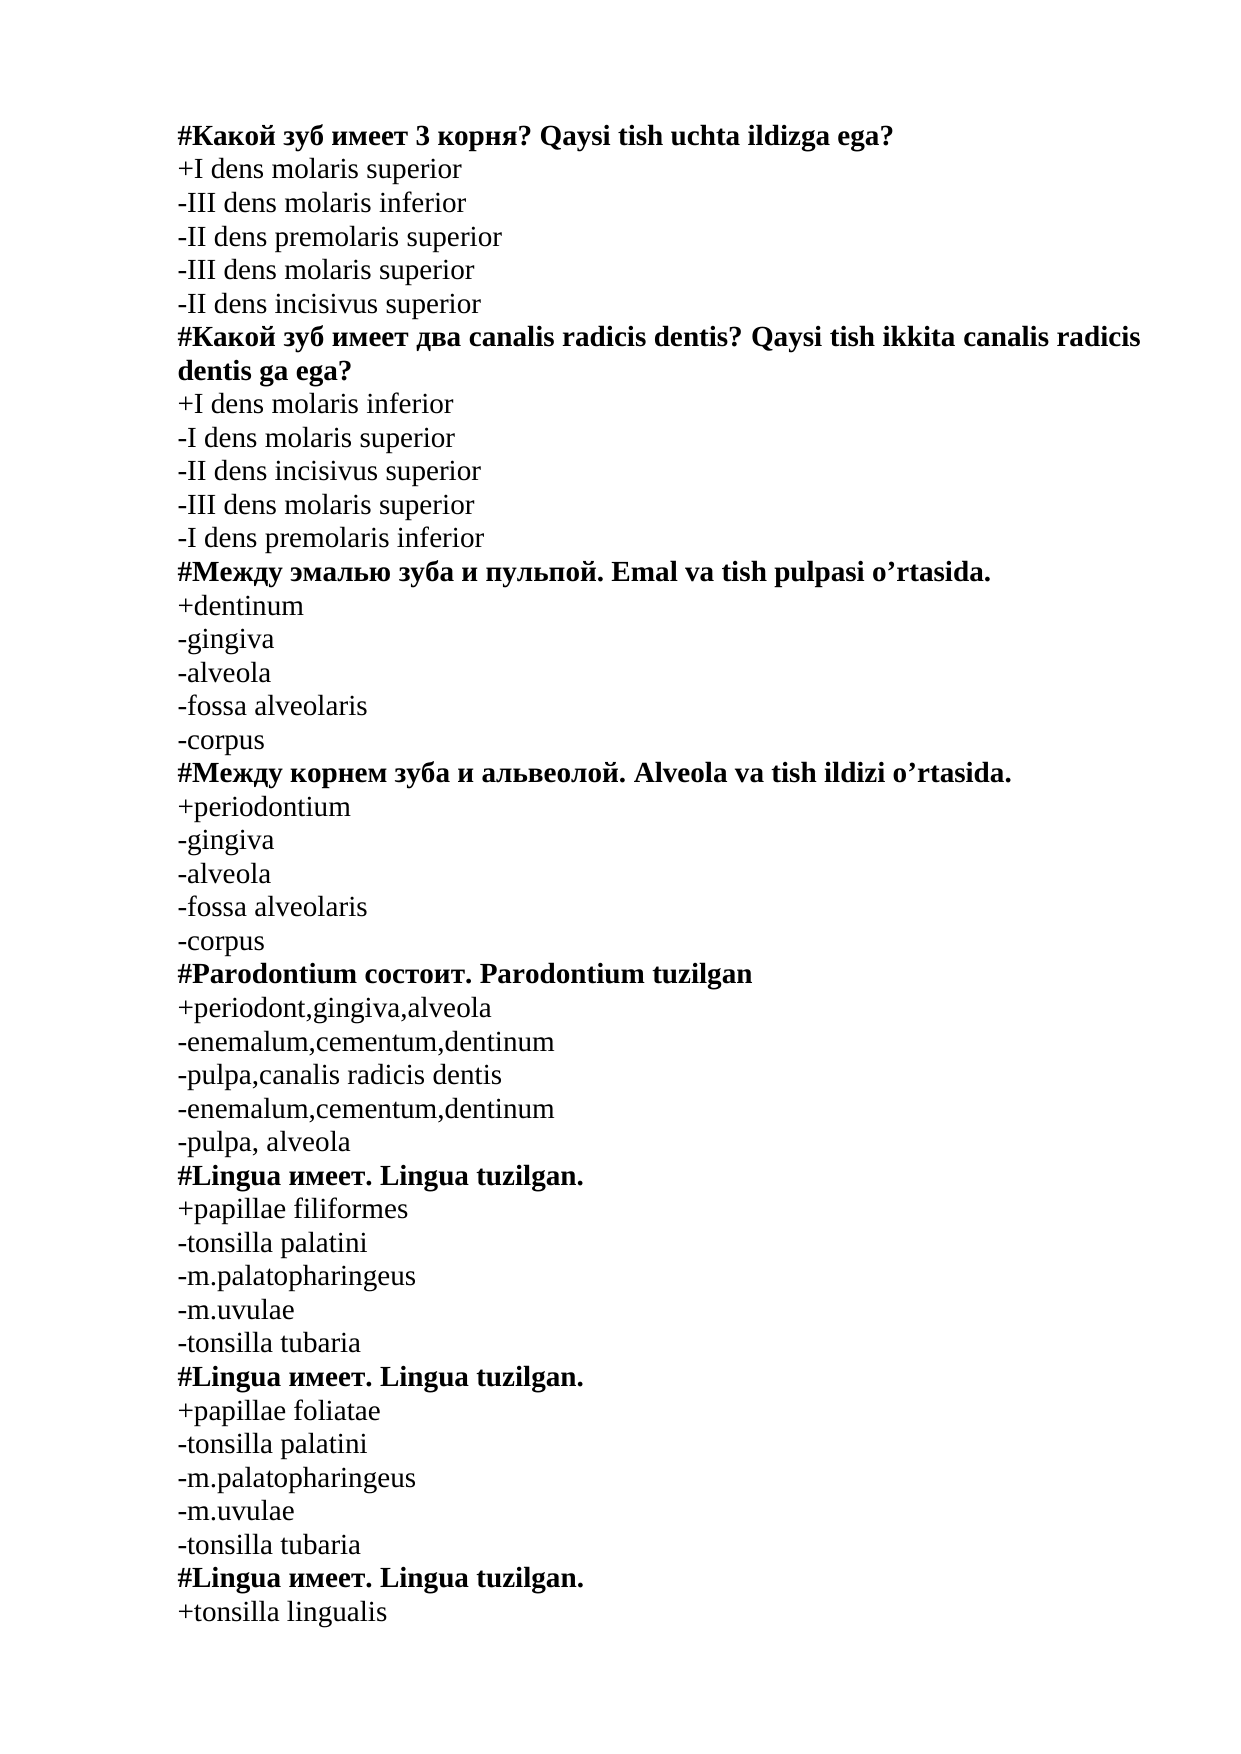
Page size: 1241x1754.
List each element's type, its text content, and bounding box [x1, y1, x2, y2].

text -II dens incisivus superior [177, 286, 1141, 319]
text -corpus [177, 923, 1141, 957]
text -m.palatopharingeus [177, 1258, 1141, 1292]
text #Lingua имеет. Lingua tuzilgan. [177, 1359, 1141, 1393]
text -tonsilla tubaria [177, 1326, 1141, 1359]
text -gingiva [177, 822, 1141, 856]
text -m.palatopharingeus [177, 1460, 1141, 1493]
text +dentinum [177, 588, 1141, 621]
text #Parodontium состоит. Parodontium tuzilgan [177, 957, 1141, 990]
text -corpus [177, 722, 1141, 755]
text -pulpa,canalis radicis dentis [177, 1057, 1141, 1091]
text +periodont,gingiva,alveola [177, 990, 1141, 1024]
text +periodontium [177, 789, 1141, 822]
text -II dens incisivus superior [177, 453, 1141, 487]
text +papillae foliatae [177, 1393, 1141, 1426]
text -II dens premolaris superior [177, 219, 1141, 252]
text -alveola [177, 856, 1141, 889]
text #Какой зуб имеет 3 корня? Qaysi tish uchta ildizga ega? [177, 118, 1141, 152]
text -III dens molaris superior [177, 252, 1141, 286]
text #Lingua имеет. Lingua tuzilgan. [177, 1560, 1141, 1594]
text +I dens molaris inferior [177, 386, 1141, 420]
text -tonsilla palatini [177, 1426, 1141, 1460]
text -I dens premolaris inferior [177, 521, 1141, 554]
text +papillae filiformes [177, 1191, 1141, 1225]
text -fossa alveolaris [177, 889, 1141, 923]
text -III dens molaris inferior [177, 185, 1141, 219]
text -m.uvulae [177, 1292, 1141, 1326]
text #Какой зуб имеет два canalis radicis dentis? Qaysi tish ikkita canalis radicis dentis ga ega? [177, 319, 1141, 386]
text +tonsilla lingualis [177, 1594, 1141, 1627]
text -alveola [177, 655, 1141, 688]
text -enemalum,cementum,dentinum [177, 1024, 1141, 1057]
text -enemalum,cementum,dentinum [177, 1091, 1141, 1124]
text -pulpa, alveola [177, 1124, 1141, 1158]
text #Lingua имеет. Lingua tuzilgan. [177, 1158, 1141, 1191]
text -tonsilla palatini [177, 1225, 1141, 1258]
text -gingiva [177, 621, 1141, 655]
text #Между эмалью зуба и пульпой. Emal va tish pulpasi o’rtasida. [177, 554, 1141, 588]
text #Между корнем зуба и альвеолой. Alveola va tish ildizi o’rtasida. [177, 755, 1141, 789]
text -tonsilla tubaria [177, 1527, 1141, 1560]
text -I dens molaris superior [177, 420, 1141, 453]
text -fossa alveolaris [177, 688, 1141, 722]
text -III dens molaris superior [177, 487, 1141, 521]
text +I dens molaris superior [177, 152, 1141, 185]
text -m.uvulae [177, 1493, 1141, 1527]
